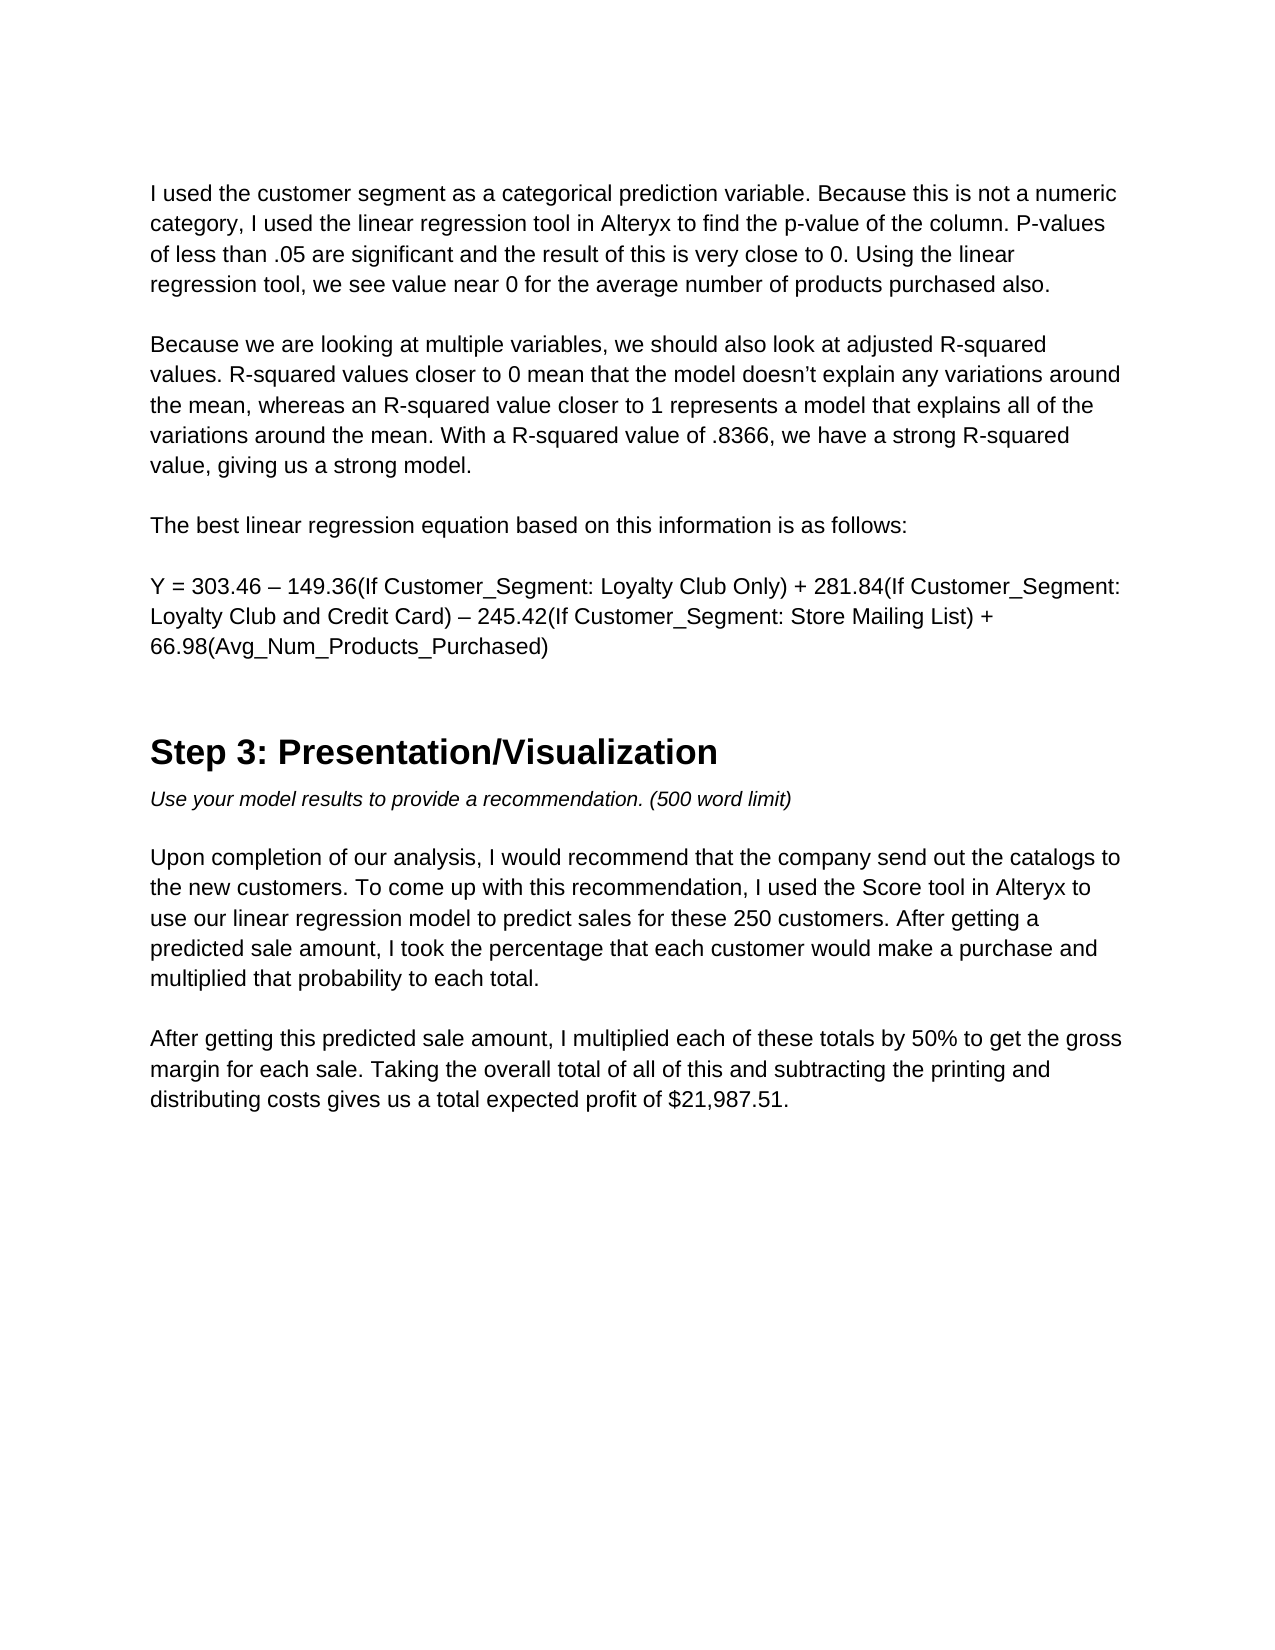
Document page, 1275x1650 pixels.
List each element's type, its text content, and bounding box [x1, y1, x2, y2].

text Upon completion of our analysis, I would recommend that the company send out the catalogs to the new customers. To come up with this recommendation, I used the Score tool in Alteryx to use our linear regression model to predict sales for these 250 customers. After getting a predicted sale amount, I took the percentage that each customer would make a purchase and multiplied that probability to each total. [150, 844, 1125, 991]
text Because we are looking at multiple variables, we should also look at adjusted R-squared values. R-squared values closer to 0 mean that the model doesn’t explain any variations around the mean, whereas an R-squared value closer to 1 represents a model that explains all of the variations around the mean. With a R-squared value of .8366, we have a strong R-squared value, giving us a strong model. [150, 331, 1125, 478]
text Use your model results to provide a recommendation. (500 word limit) [150, 786, 1125, 810]
text After getting this predicted sale amount, I multiplied each of these totals by 50% to get the gross margin for each sale. Taking the overall total of all of this and subtracting the printing and distributing costs gives us a total expected profit of $21,987.51. [150, 1025, 1125, 1112]
text The best linear regression equation based on this information is as follows: [150, 512, 1125, 539]
text I used the customer segment as a categorical prediction variable. Because this is not a numeric category, I used the linear regression tool in Alteryx to find the p-value of the column. P-values of less than .05 are significant and the result of this is very close to 0. Using the linear regression tool, we see value near 0 for the average number of products purchased also. [150, 180, 1125, 297]
text Y = 303.46 – 149.36(If Customer_Segment: Loyalty Club Only) + 281.84(If Customer_Segment: Loyalty Club and Credit Card) – 245.42(If Customer_Segment: Store Mailing List) + 66.98(Avg_Num_Products_Purchased) [150, 573, 1125, 660]
subtitle Step 3: Presentation/Visualization [150, 731, 1125, 772]
